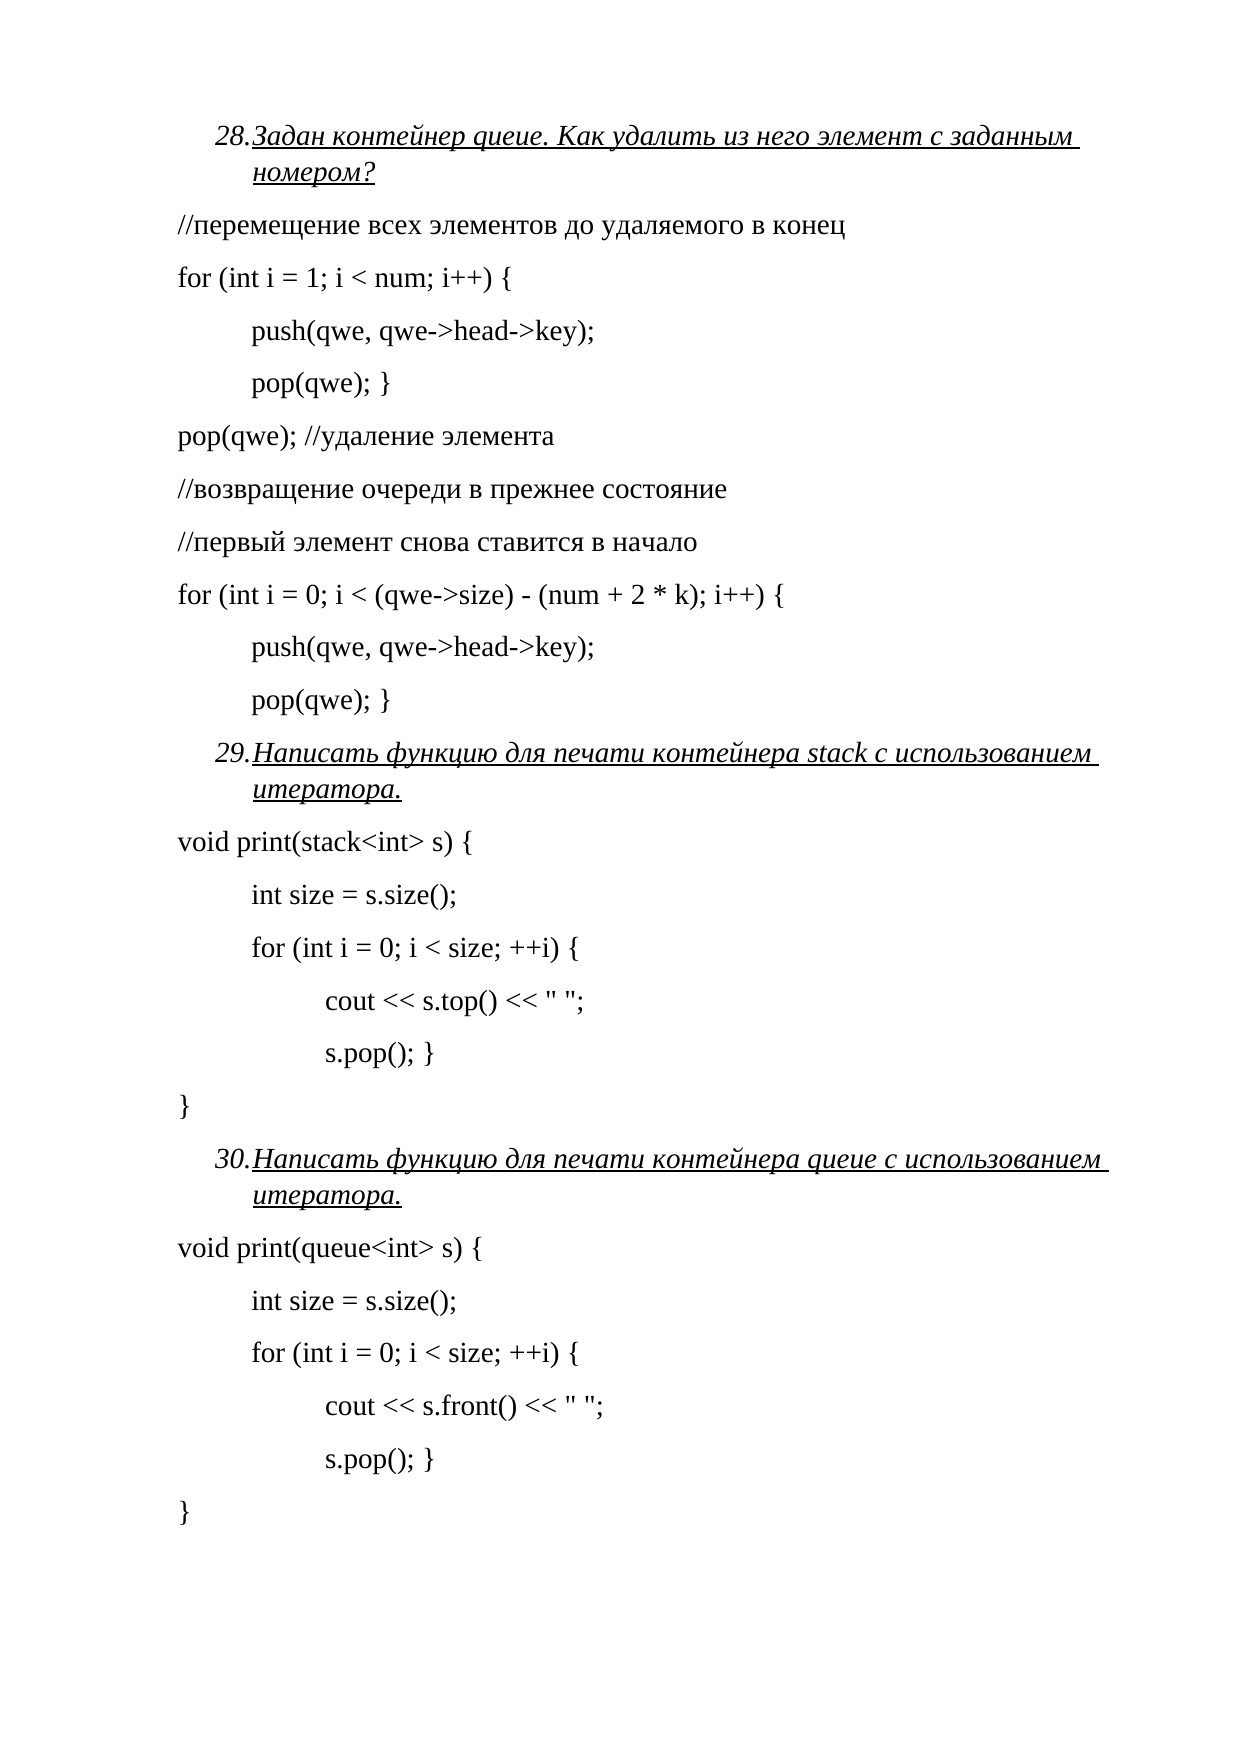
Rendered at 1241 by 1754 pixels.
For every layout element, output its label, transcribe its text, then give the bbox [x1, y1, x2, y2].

text push(qwe, qwe->head->key); [177, 629, 1152, 663]
text int size = s.size(); [177, 1283, 1152, 1316]
text //возвращение очереди в прежнее состояние [177, 471, 1152, 505]
list Написать функцию для печати контейнера queue с использованием итератора. [215, 1141, 1152, 1211]
text for (int i = 0; i < (qwe->size) - (num + 2 * k); i++) { [177, 577, 1152, 610]
text } [177, 1088, 1152, 1122]
text //первый элемент снова ставится в начало [177, 524, 1152, 557]
text void print(queue<int> s) { [177, 1230, 1152, 1263]
text } [177, 1494, 1152, 1528]
text pop(qwe); } [177, 682, 1152, 716]
text pop(qwe); } [177, 366, 1152, 399]
text cout << s.front() << " "; [177, 1388, 1152, 1422]
text for (int i = 0; i < size; ++i) { [177, 1336, 1152, 1369]
list Задан контейнер queue. Как удалить из него элемент с заданным номером? [215, 118, 1152, 188]
text s.pop(); } [177, 1035, 1152, 1069]
text s.pop(); } [177, 1441, 1152, 1475]
text pop(qwe); //удаление элемента [177, 418, 1152, 452]
list Написать функцию для печати контейнера stack с использованием итератора. [215, 735, 1152, 805]
text int size = s.size(); [177, 877, 1152, 911]
text for (int i = 1; i < num; i++) { [177, 260, 1152, 293]
text //перемещение всех элементов до удаляемого в конец [177, 207, 1152, 241]
text push(qwe, qwe->head->key); [177, 313, 1152, 346]
text void print(stack<int> s) { [177, 824, 1152, 858]
text for (int i = 0; i < size; ++i) { [177, 930, 1152, 963]
text cout << s.top() << " "; [177, 983, 1152, 1016]
